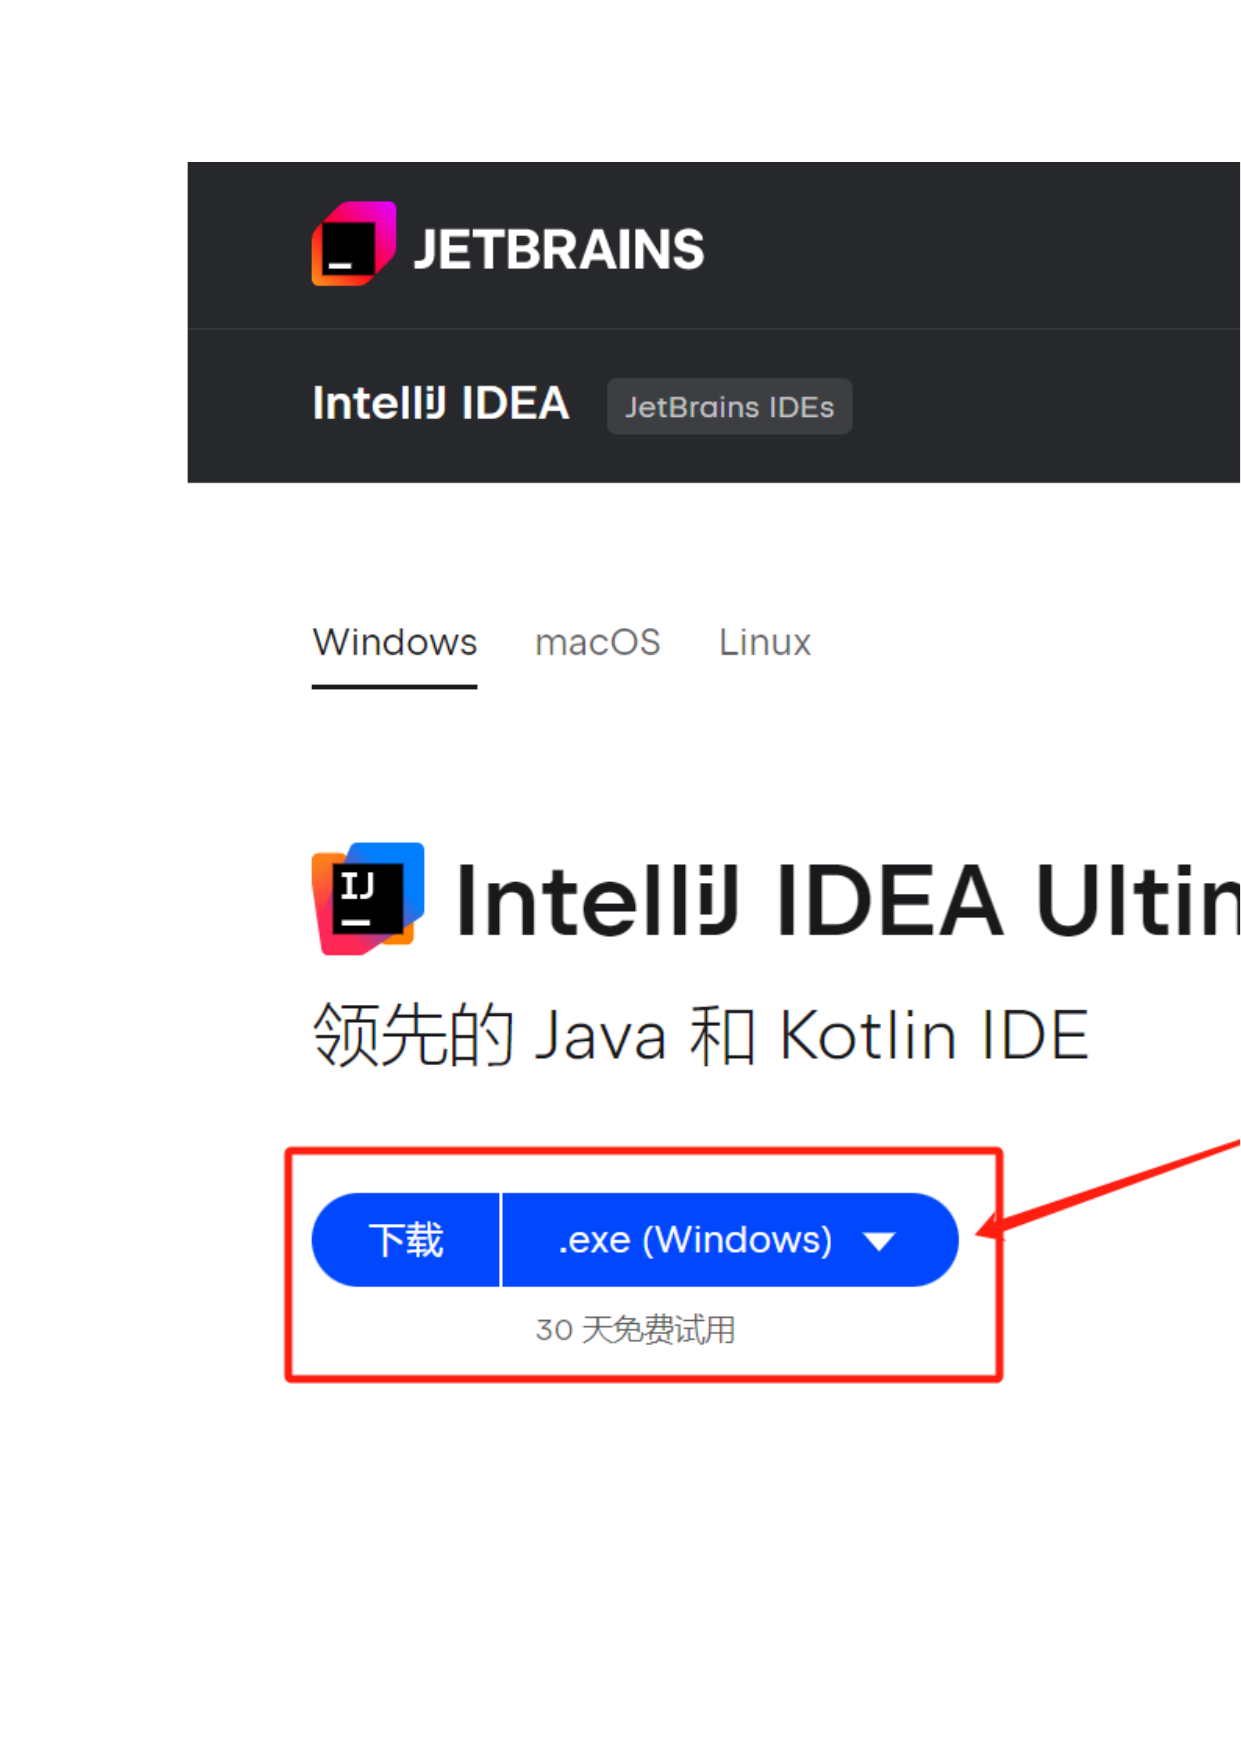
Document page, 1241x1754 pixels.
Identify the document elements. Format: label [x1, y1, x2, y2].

picture [187, 162, 1241, 1592]
